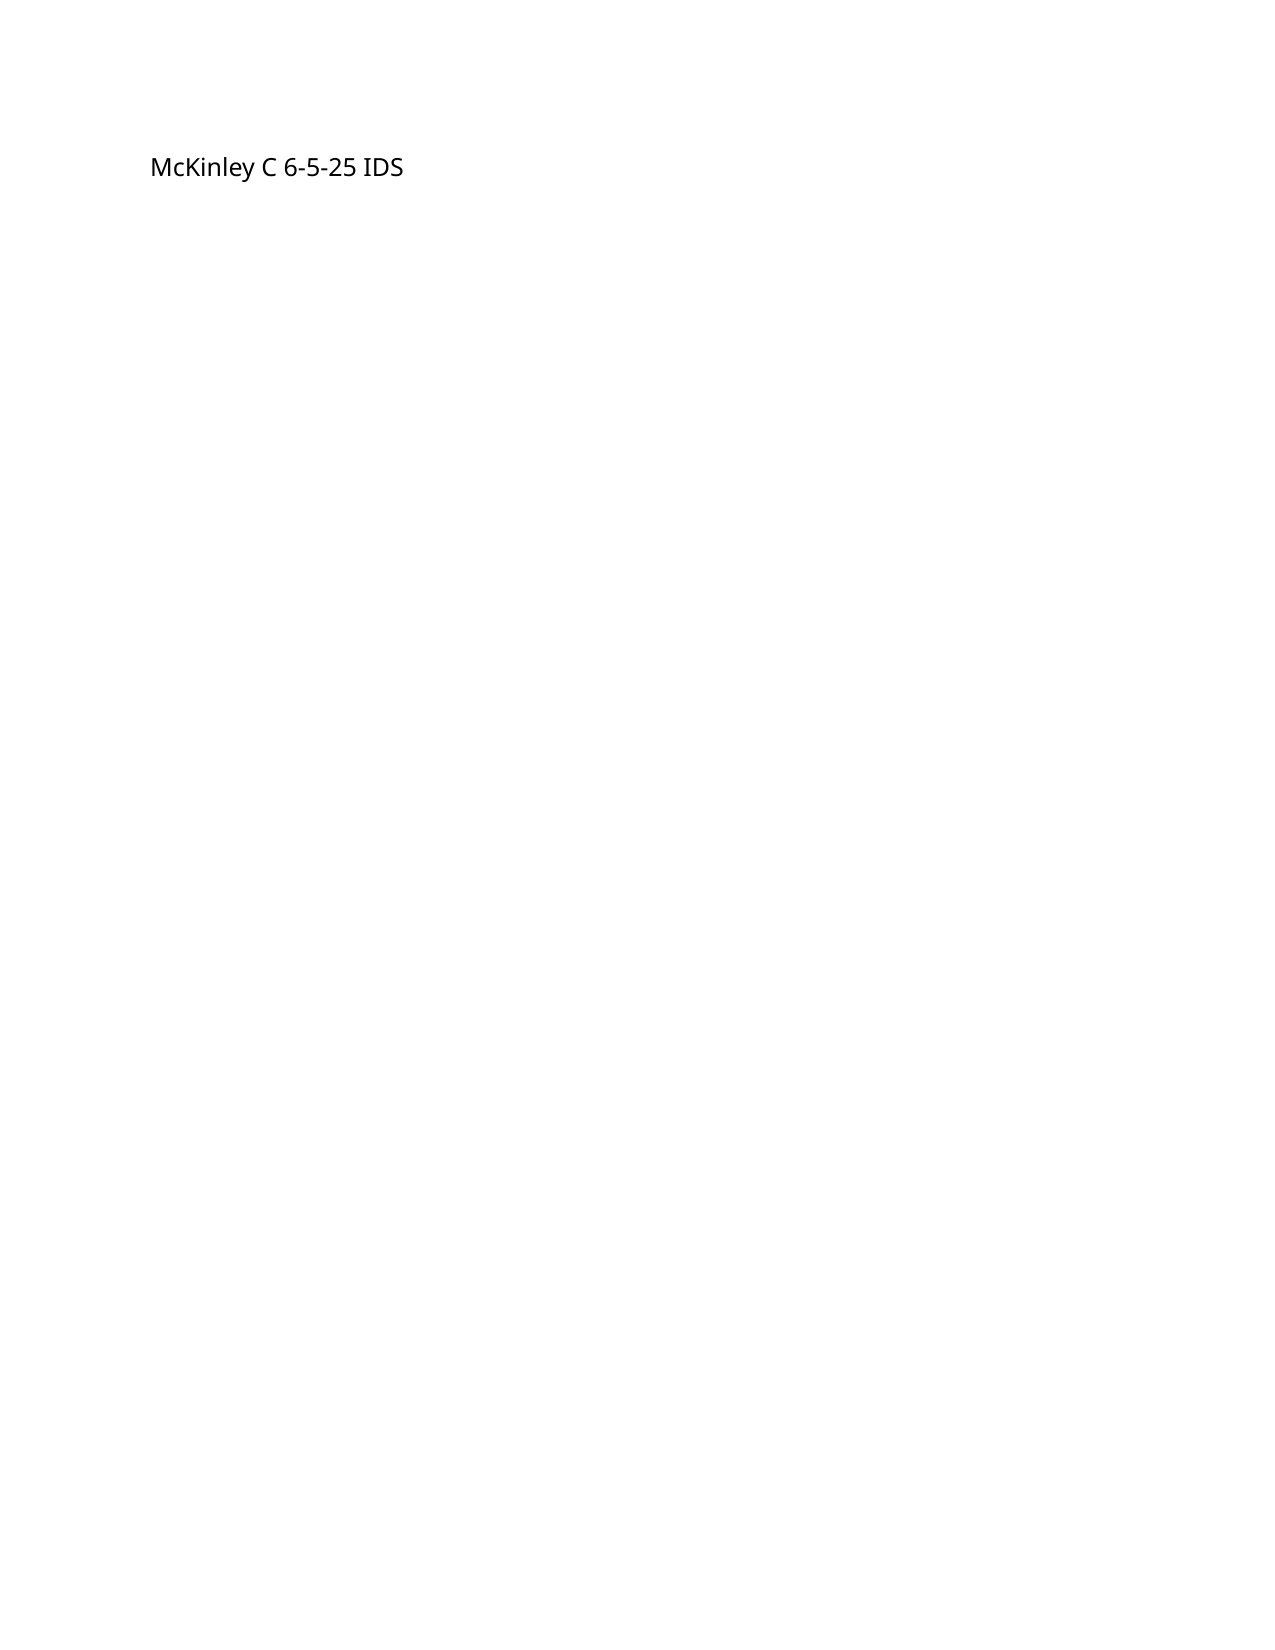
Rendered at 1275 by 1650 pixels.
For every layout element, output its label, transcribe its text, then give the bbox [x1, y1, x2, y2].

text McKinley C 6-5-25 IDS [150, 150, 1125, 184]
